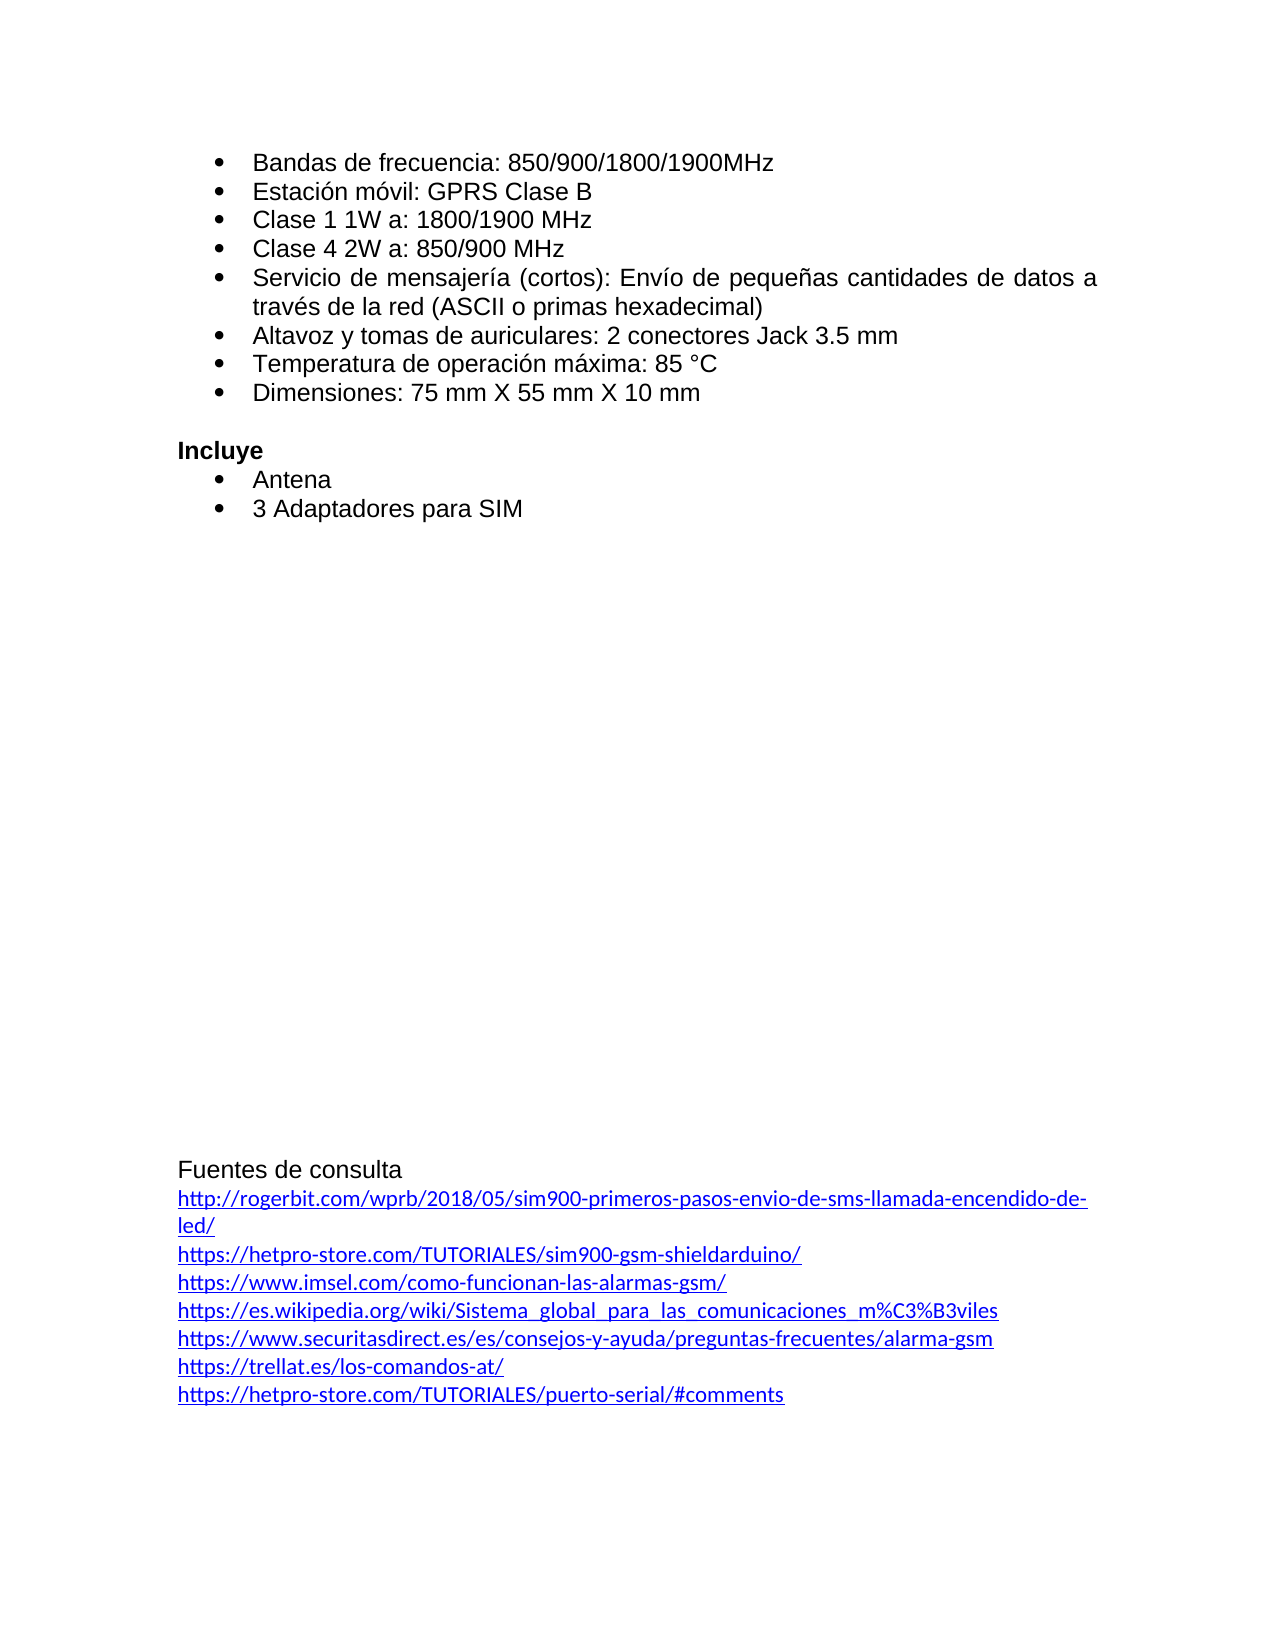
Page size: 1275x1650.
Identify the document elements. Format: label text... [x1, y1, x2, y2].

list Clase 1 1W a: 1800/1900 MHz [215, 205, 1098, 234]
list 3 Adaptadores para SIM [215, 493, 1098, 522]
list Servicio de mensajería (cortos): Envío de pequeñas cantidades de datos a través de la red (ASCII o primas hexadecimal) [215, 263, 1098, 321]
text https://es.wikipedia.org/wiki/Sistema_global_para_las_comunicaciones_m%C3%B3viles [177, 1296, 1098, 1324]
text https://hetpro-store.com/TUTORIALES/puerto-serial/#comments [177, 1380, 1098, 1408]
list Clase 4 2W a: 850/900 MHz [215, 234, 1098, 263]
text Fuentes de consulta [177, 1155, 1098, 1184]
text https://www.imsel.com/como-funcionan-las-alarmas-gsm/ [177, 1268, 1098, 1296]
text Incluye [177, 436, 1098, 465]
list Temperatura de operación máxima: 85 °C [215, 349, 1098, 378]
text https://hetpro-store.com/TUTORIALES/sim900-gsm-shieldarduino/ [177, 1240, 1098, 1268]
list Bandas de frecuencia: 850/900/1800/1900MHz [215, 148, 1098, 176]
text http://rogerbit.com/wprb/2018/05/sim900-primeros-pasos-envio-de-sms-llamada-encendido-de-led/ [177, 1184, 1098, 1240]
text https://trellat.es/los-comandos-at/ [177, 1352, 1098, 1380]
list Antena [215, 465, 1098, 493]
list Estación móvil: GPRS Clase B [215, 176, 1098, 205]
text https://www.securitasdirect.es/es/consejos-y-ayuda/preguntas-frecuentes/alarma-gsm [177, 1324, 1098, 1352]
list Dimensiones: 75 mm X 55 mm X 10 mm [215, 378, 1098, 407]
list Altavoz y tomas de auriculares: 2 conectores Jack 3.5 mm [215, 321, 1098, 349]
